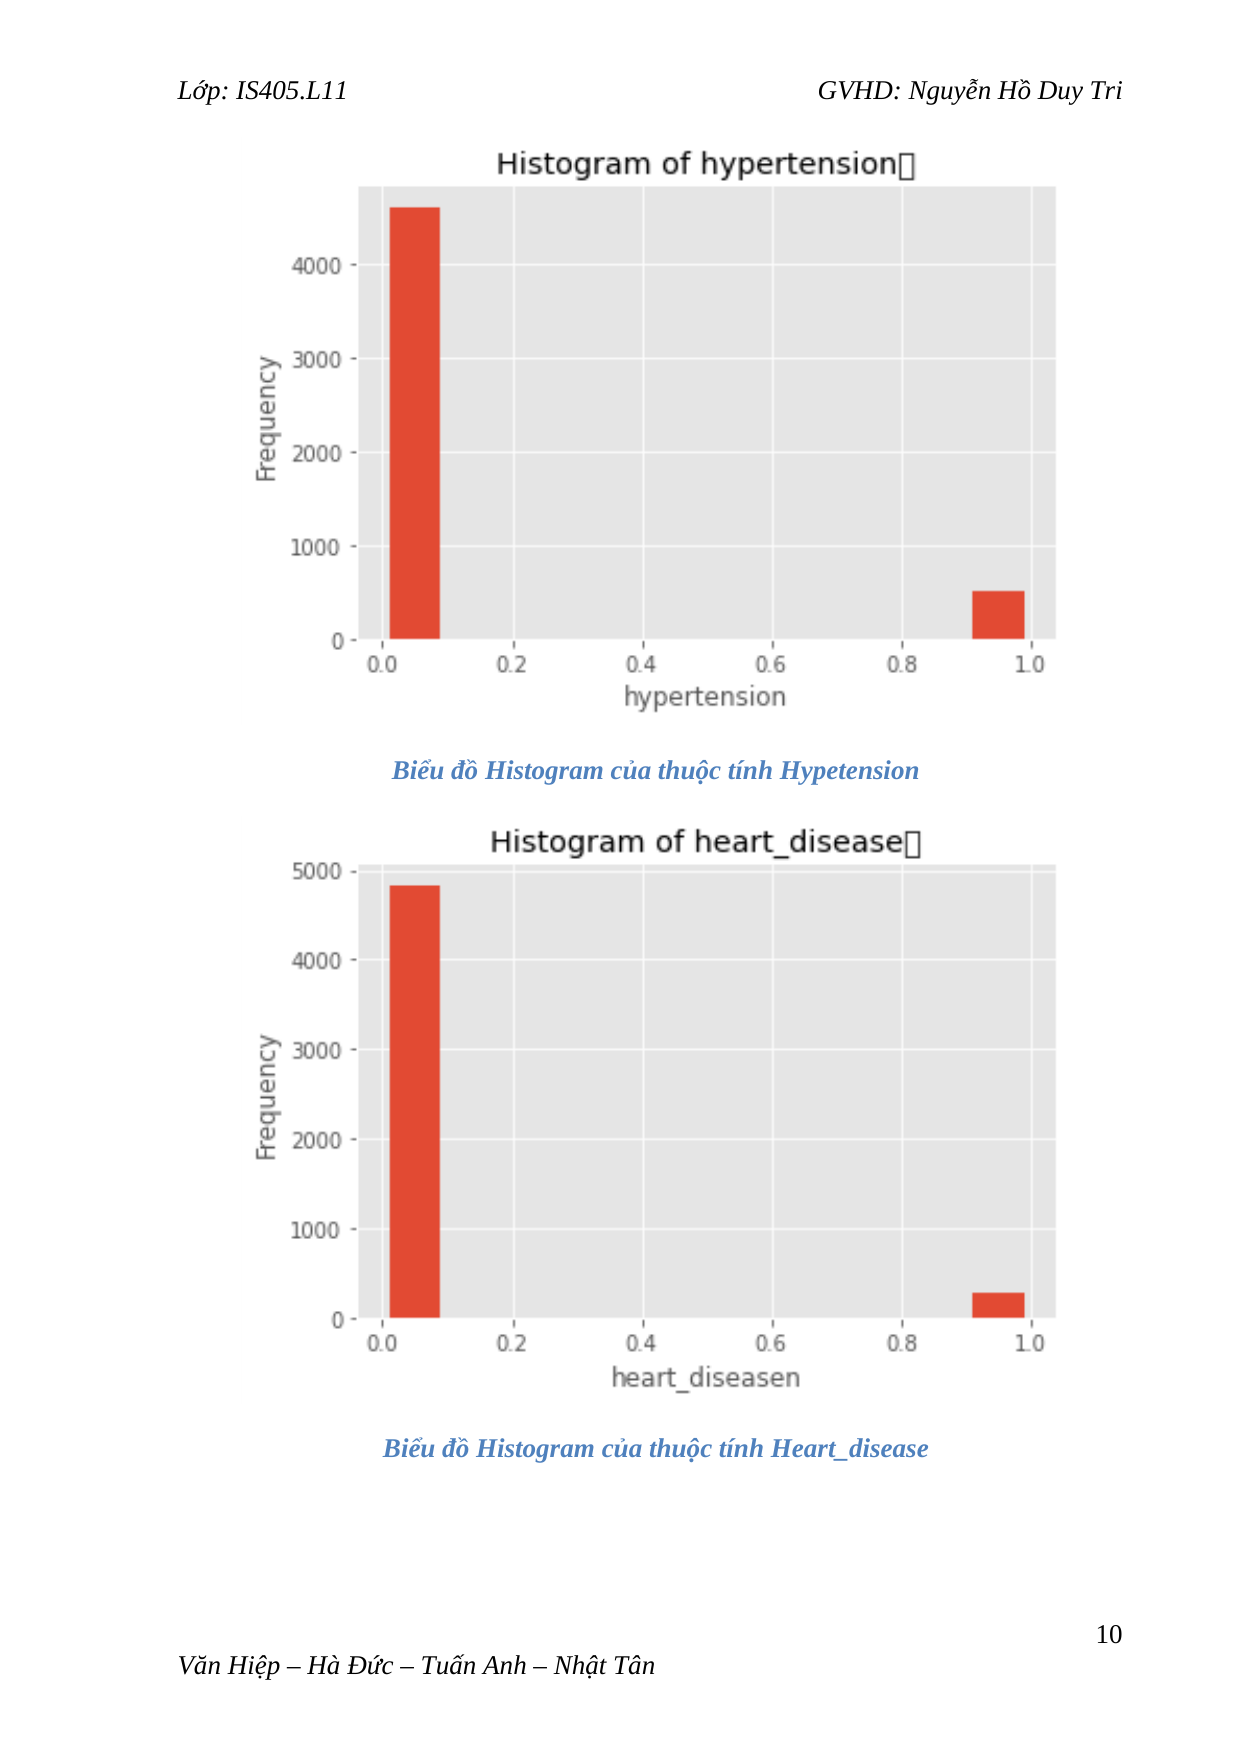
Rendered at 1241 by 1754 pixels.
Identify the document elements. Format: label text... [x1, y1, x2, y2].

list Biểu đồ Histogram của thuộc tính Heart_disease [177, 1432, 1134, 1463]
picture [240, 137, 1071, 725]
list Biểu đồ Histogram của thuộc tính Hypetension [177, 754, 1134, 785]
picture [240, 816, 1071, 1404]
